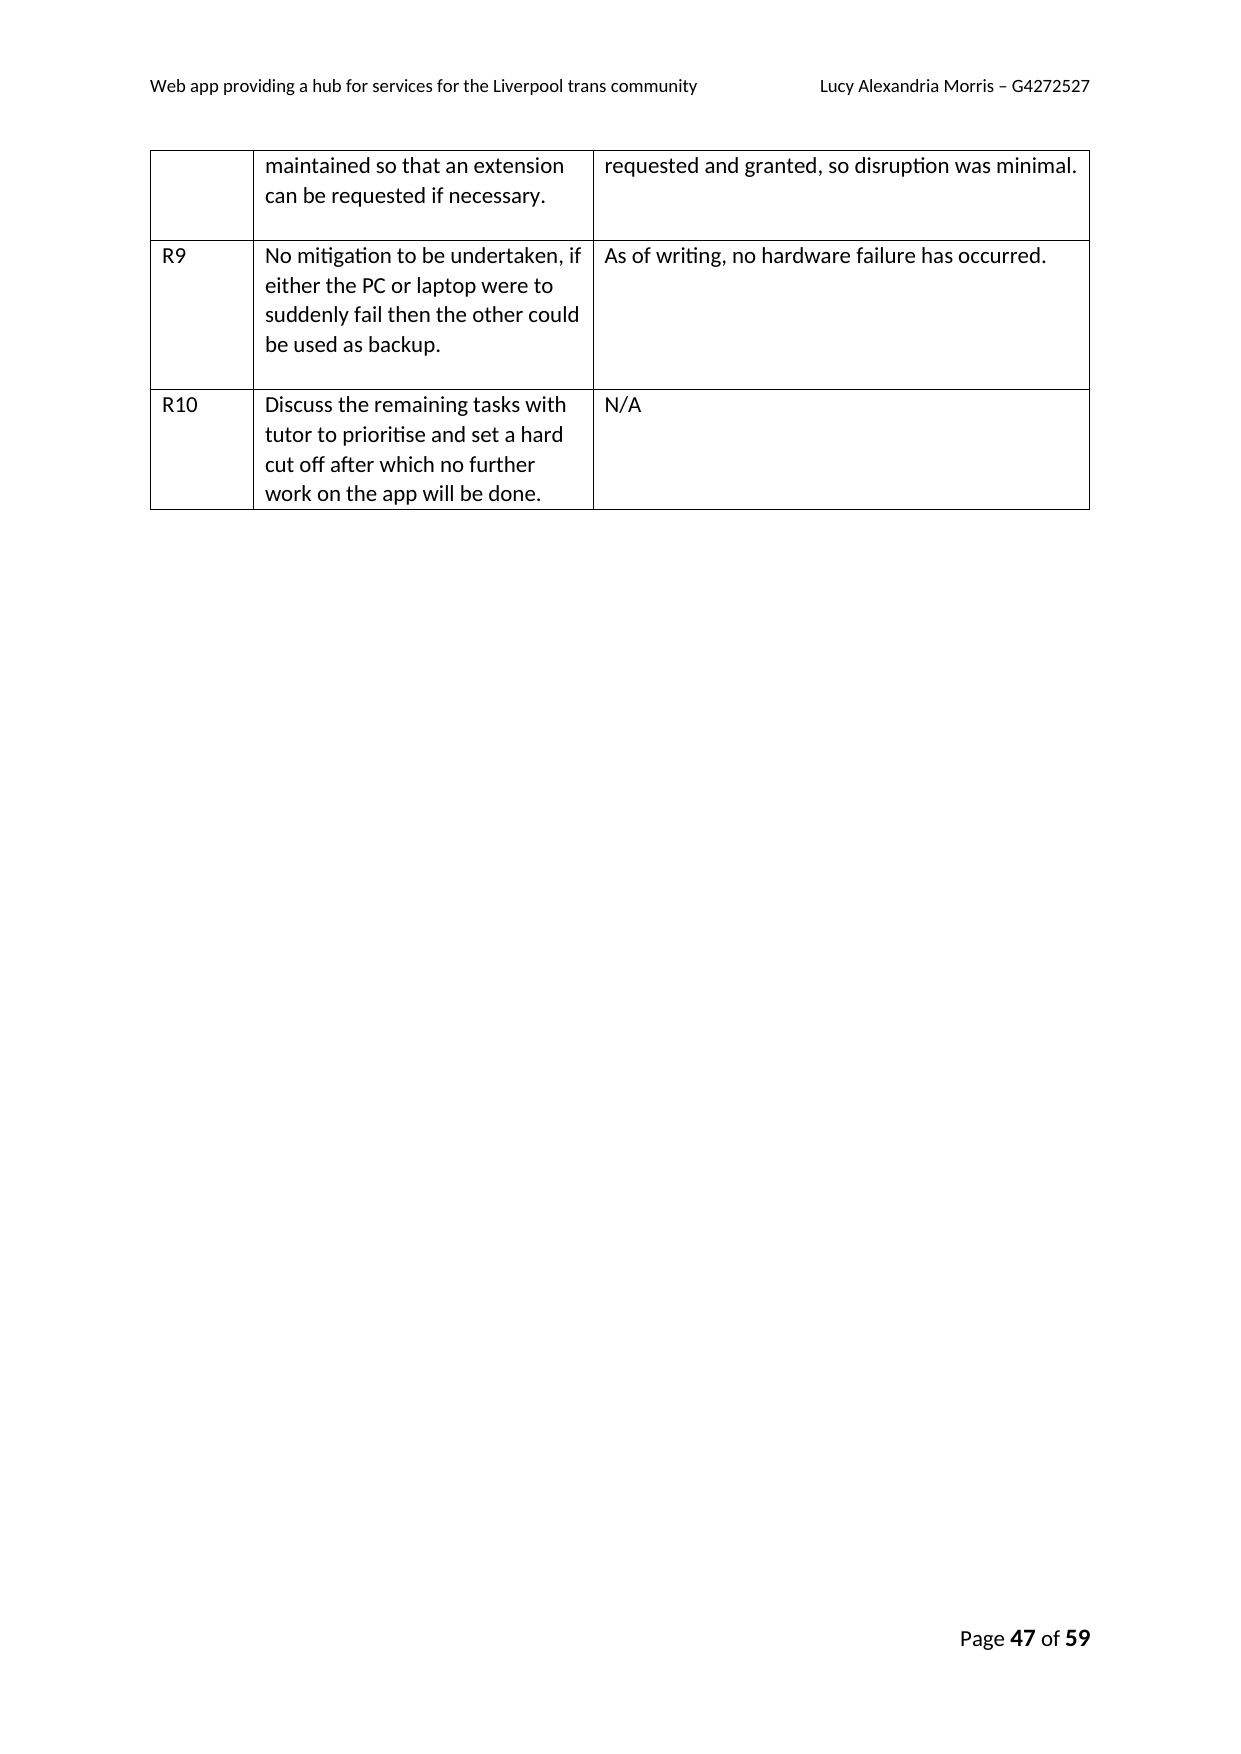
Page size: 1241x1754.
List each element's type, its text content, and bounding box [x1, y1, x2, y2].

table_cell No mitigation to be undertaken, if either the PC or laptop were to suddenly fail then the other could be used as backup. [254, 241, 593, 389]
table_cell R10 [151, 390, 253, 509]
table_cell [254, 151, 593, 240]
table_cell R8 [151, 151, 253, 240]
table_cell As of writing, no hardware failure has occurred. [594, 241, 1089, 389]
table_cell Discuss the remaining tasks with tutor to prioritise and set a hard cut off after which no further work on the app will be done. [254, 390, 593, 509]
table_cell N/A [594, 390, 1089, 509]
table_cell R9 [151, 241, 253, 389]
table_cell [594, 151, 1089, 240]
